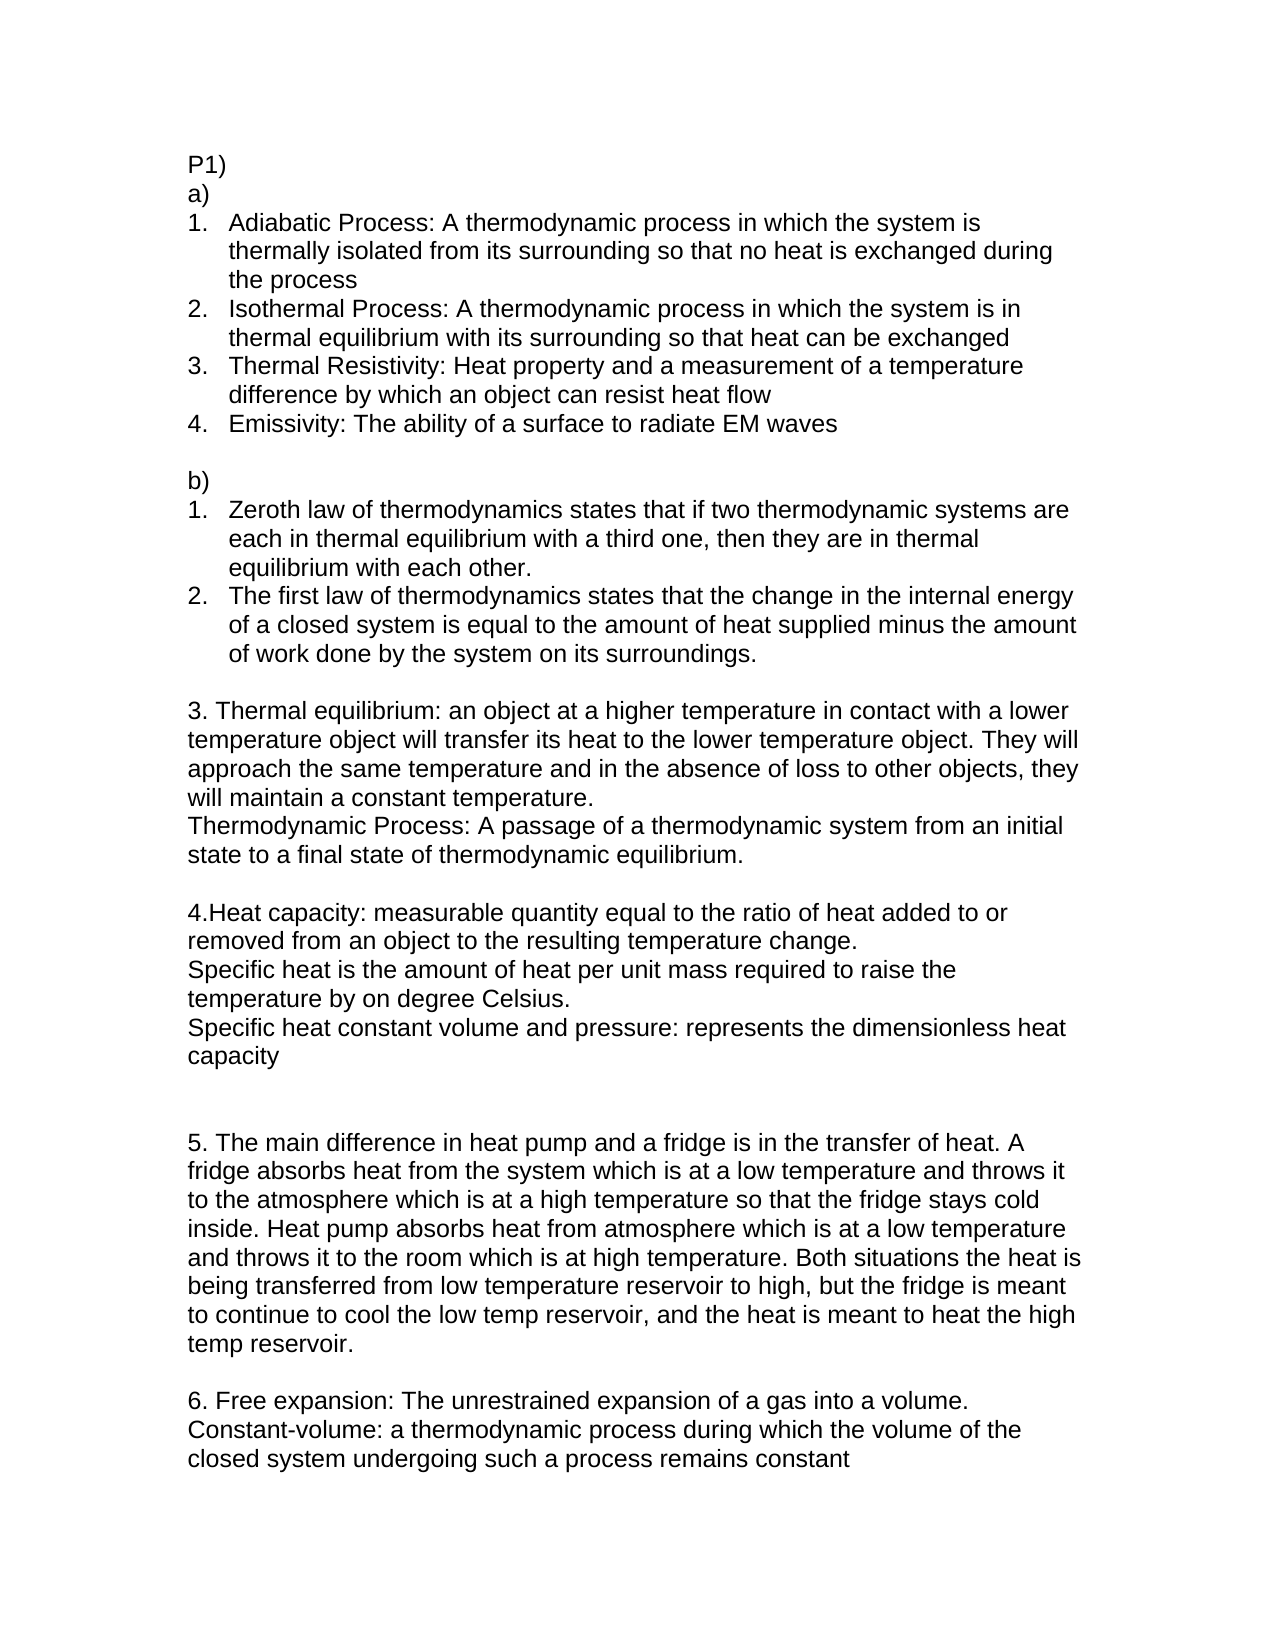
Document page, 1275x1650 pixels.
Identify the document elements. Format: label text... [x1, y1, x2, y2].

list Adiabatic Process: A thermodynamic process in which the system is thermally isolated from its surrounding so that no heat is exchanged during the process [187, 207, 1087, 294]
list Zeroth law of thermodynamics states that if two thermodynamic systems are each in thermal equilibrium with a third one, then they are in thermal equilibrium with each other. [187, 495, 1087, 581]
list Thermal Resistivity: Heat property and a measurement of a temperature difference by which an object can resist heat flow [187, 351, 1087, 409]
text Constant-volume: a thermodynamic process during which the volume of the closed system undergoing such a process remains constant [187, 1415, 1087, 1472]
list Isothermal Process: A thermodynamic process in which the system is in thermal equilibrium with its surrounding so that heat can be exchanged [187, 294, 1087, 351]
text 3. Thermal equilibrium: an object at a higher temperature in contact with a lower temperature object will transfer its heat to the lower temperature object. They will approach the same temperature and in the absence of loss to other objects, they will maintain a constant temperature. [187, 696, 1087, 811]
text 5. The main difference in heat pump and a fridge is in the transfer of heat. A fridge absorbs heat from the system which is at a low temperature and throws it to the atmosphere which is at a high temperature so that the fridge stays cold inside. Heat pump absorbs heat from atmosphere which is at a low temperature and throws it to the room which is at high temperature. Both situations the heat is being transferred from low temperature reservoir to high, but the fridge is meant to continue to cool the low temp reservoir, and the heat is meant to heat the high temp reservoir. [187, 1127, 1087, 1357]
text 4.Heat capacity: measurable quantity equal to the ratio of heat added to or removed from an object to the resulting temperature change. [187, 897, 1087, 955]
text 6. Free expansion: The unrestrained expansion of a gas into a volume. [187, 1386, 1087, 1415]
text Specific heat is the amount of heat per unit mass required to raise the temperature by on degree Celsius. [187, 955, 1087, 1012]
list The first law of thermodynamics states that the change in the internal energy of a closed system is equal to the amount of heat supplied minus the amount of work done by the system on its surroundings. [187, 581, 1087, 667]
text P1) [187, 150, 1087, 179]
text a) [187, 179, 1087, 207]
text Specific heat constant volume and pressure: represents the dimensionless heat capacity [187, 1012, 1087, 1070]
text Thermodynamic Process: A passage of a thermodynamic system from an initial state to a final state of thermodynamic equilibrium. [187, 811, 1087, 869]
list Emissivity: The ability of a surface to radiate EM waves [187, 409, 1087, 437]
text b) [187, 466, 1087, 495]
